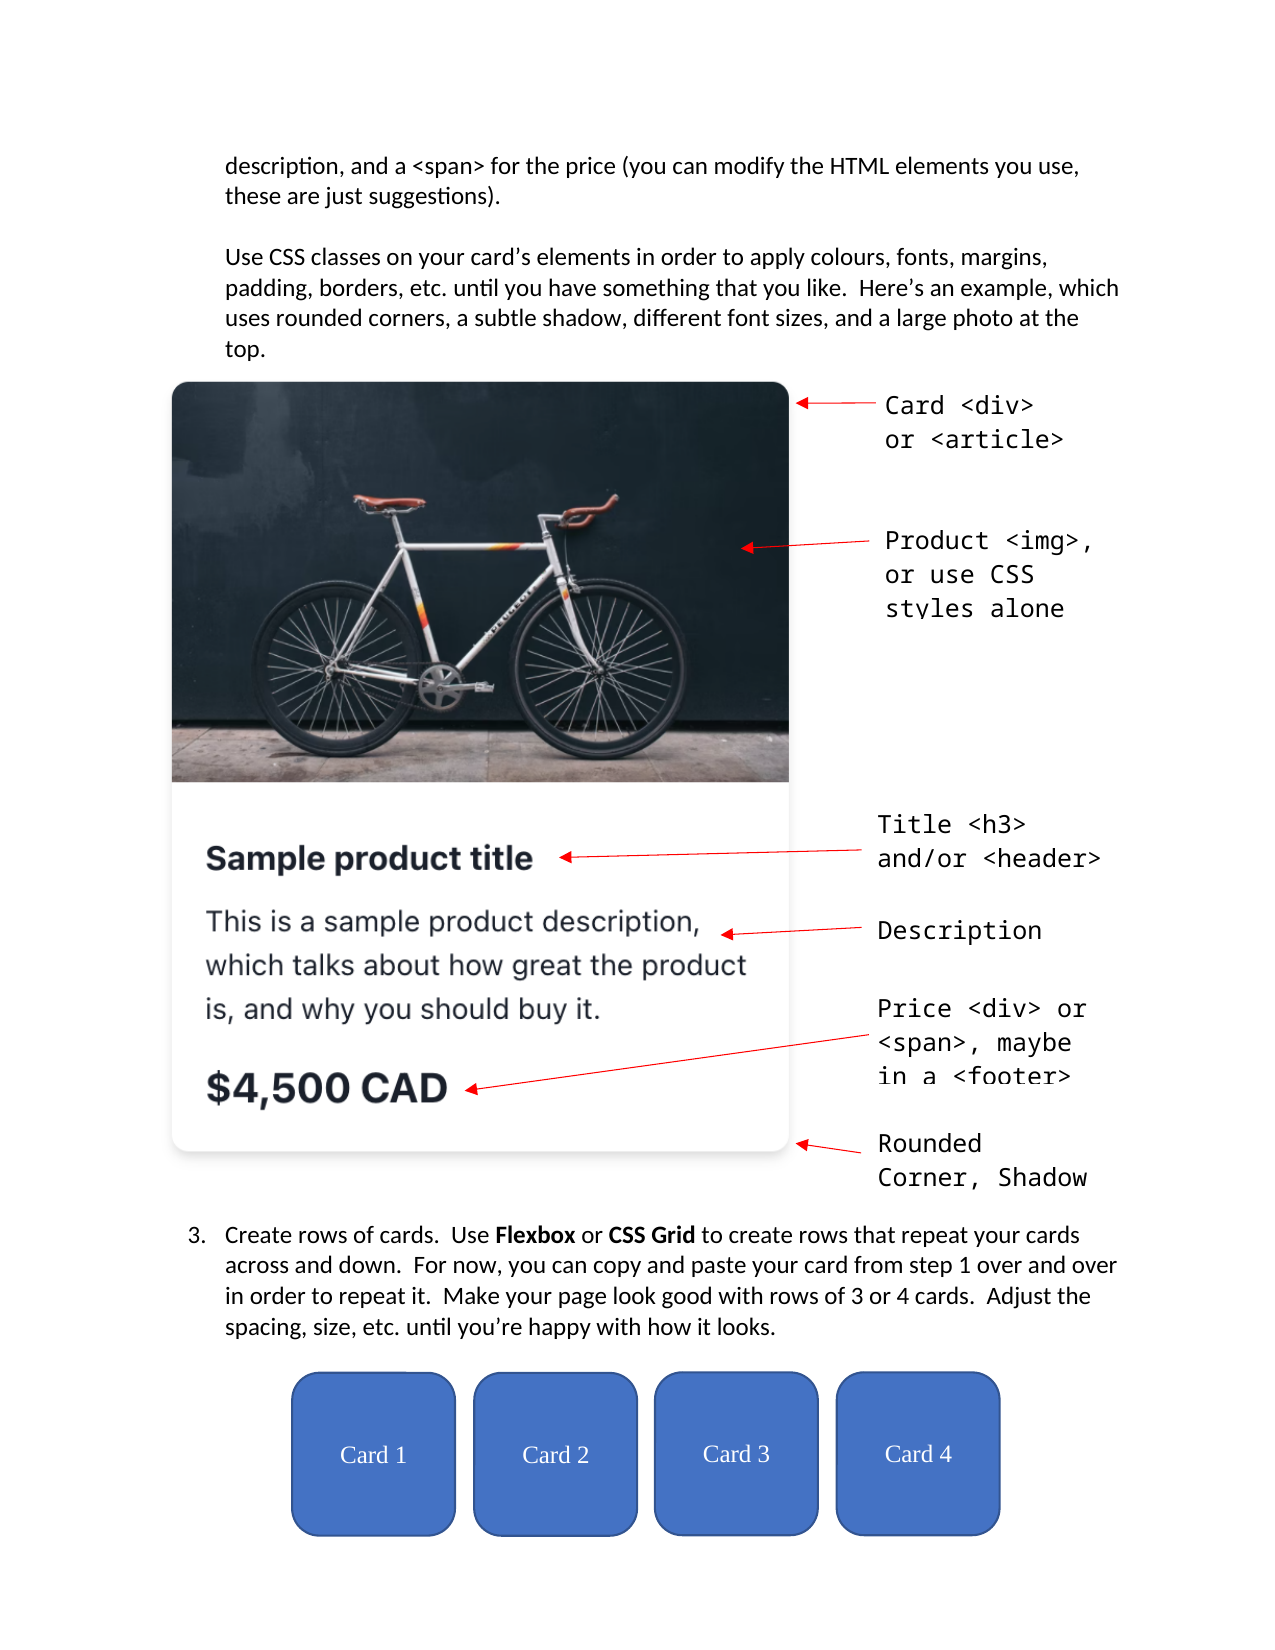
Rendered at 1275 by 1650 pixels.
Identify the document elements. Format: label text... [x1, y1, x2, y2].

list Create rows of cards. Use Flexbox or CSS Grid to create rows that repeat your cards across and down. For now, you can copy and paste your card from step 1 over and over in order to repeat it. Make your page look good with rows of 3 or 4 cards. Adjust the spacing, size, etc. until you’re happy with how it looks. [187, 1219, 1125, 1341]
list Use CSS classes on your card’s elements in order to apply colours, fonts, margins, padding, borders, etc. until you have something that you like. Here’s an example, which uses rounded corners, a subtle shadow, different font sizes, and a large photo at the top. [225, 242, 1125, 364]
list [187, 150, 1125, 211]
picture [150, 363, 815, 1189]
